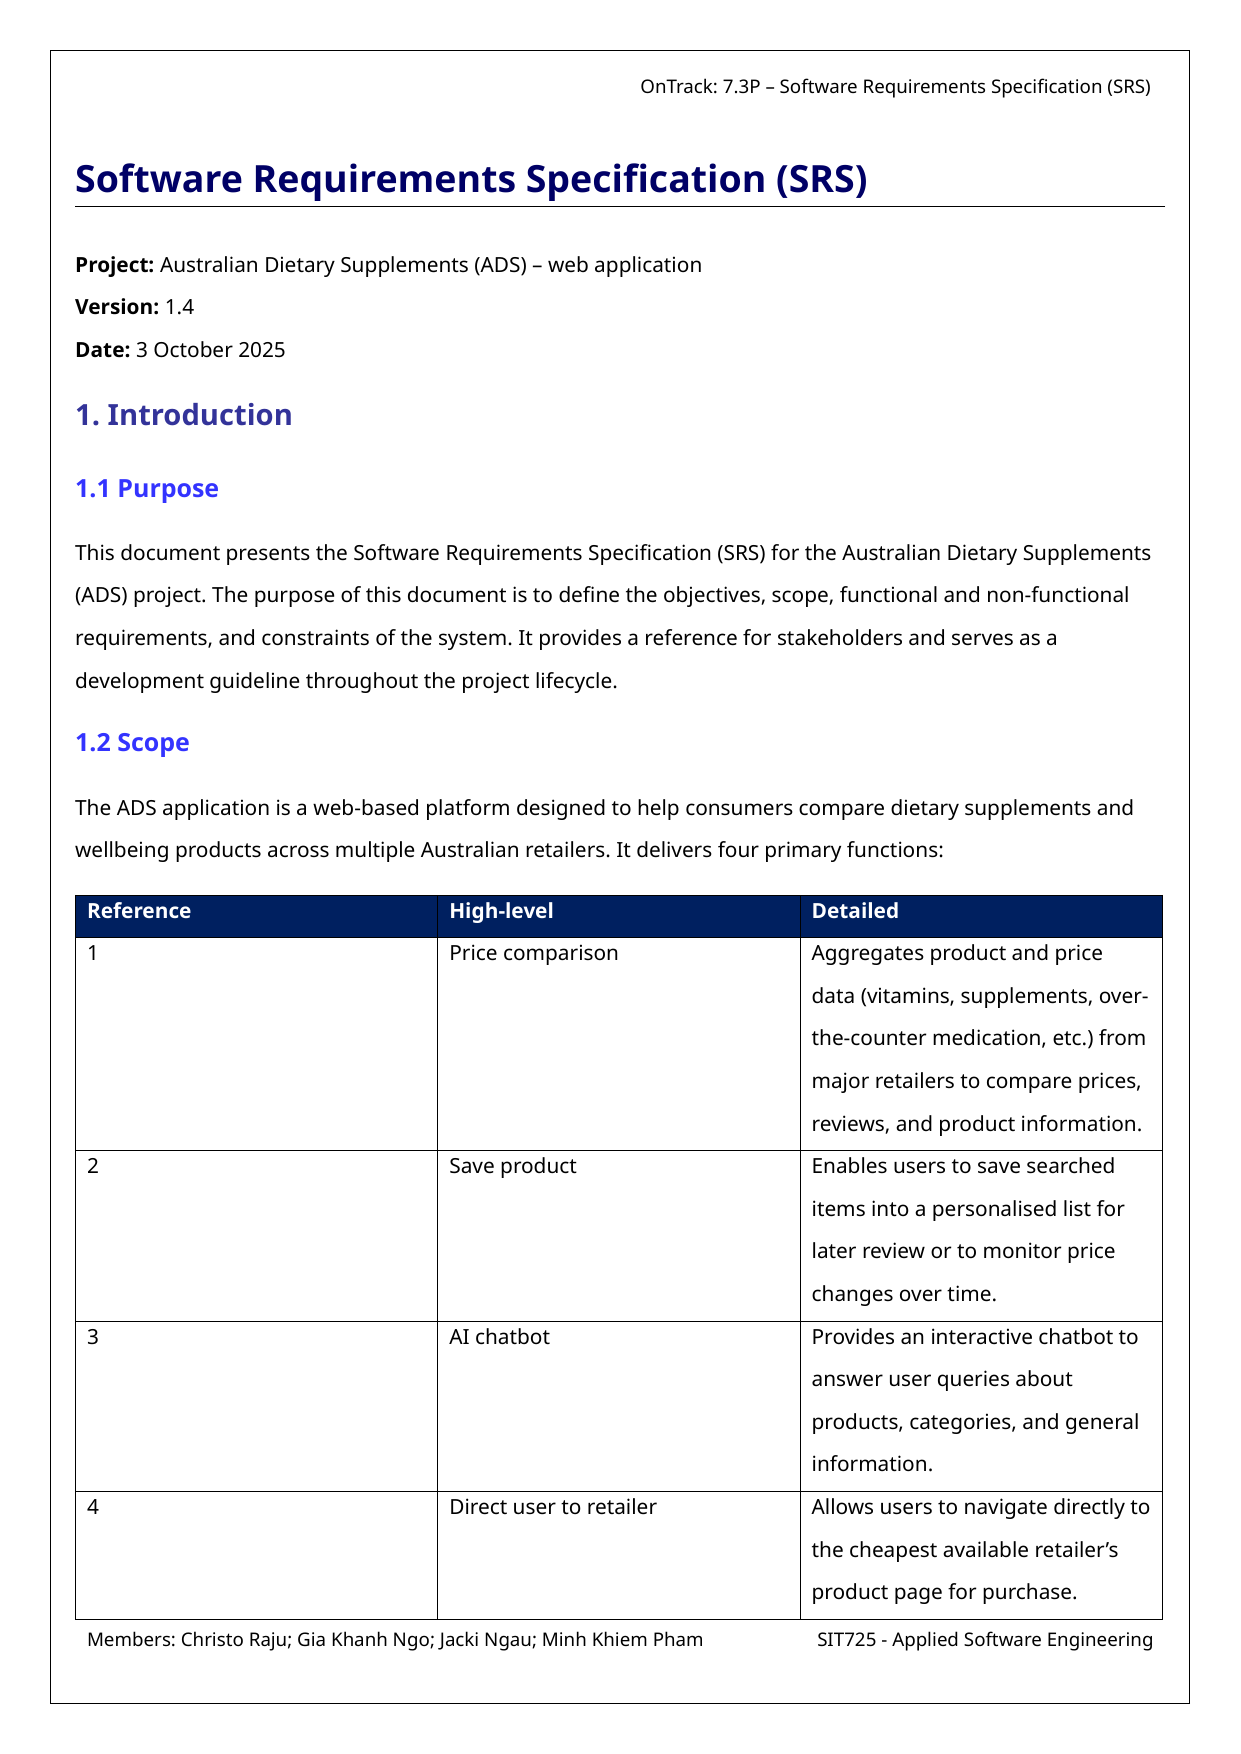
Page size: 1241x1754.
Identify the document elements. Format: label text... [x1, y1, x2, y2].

table_cell 2 [76, 1151, 437, 1321]
table_cell Save product [438, 1151, 800, 1321]
table_header High-level [438, 896, 800, 937]
text This document presents the Software Requirements Specification (SRS) for the Australian Dietary Supplements (ADS) project. The purpose of this document is to define the objectives, scope, functional and non-functional requirements, and constraints of the system. It provides a reference for stakeholders and serves as a development guideline throughout the project lifecycle. [75, 538, 1165, 694]
text Project: Australian Dietary Supplements (ADS) – web application Version: 1.4 Date: 3 October 2025 [75, 250, 1165, 363]
text Software Requirements Specification (SRS) [75, 153, 1165, 206]
table_cell Direct user to retailer [438, 1492, 800, 1619]
table_header Reference [76, 896, 437, 937]
text 1.2 Scope [75, 725, 1165, 759]
table_cell 4 [76, 1492, 437, 1619]
table_cell Allows users to navigate directly to the cheapest available retailer’s product page for purchase. [801, 1492, 1162, 1619]
table_header Detailed [801, 896, 1162, 937]
table_cell 3 [76, 1322, 437, 1491]
table_cell 1 [76, 938, 437, 1150]
text 1. Introduction [75, 394, 1165, 434]
table_cell Aggregates product and price data (vitamins, supplements, over-the-counter medication, etc.) from major retailers to compare prices, reviews, and product information. [801, 938, 1162, 1150]
table_cell Enables users to save searched items into a personalised list for later review or to monitor price changes over time. [801, 1151, 1162, 1321]
table_cell Provides an interactive chatbot to answer user queries about products, categories, and general information. [801, 1322, 1162, 1491]
text 1.1 Purpose [75, 470, 1165, 504]
table_cell Price comparison [438, 938, 800, 1150]
text The ADS application is a web-based platform designed to help consumers compare dietary supplements and wellbeing products across multiple Australian retailers. It delivers four primary functions: [75, 793, 1165, 864]
table_cell AI chatbot [438, 1322, 800, 1491]
